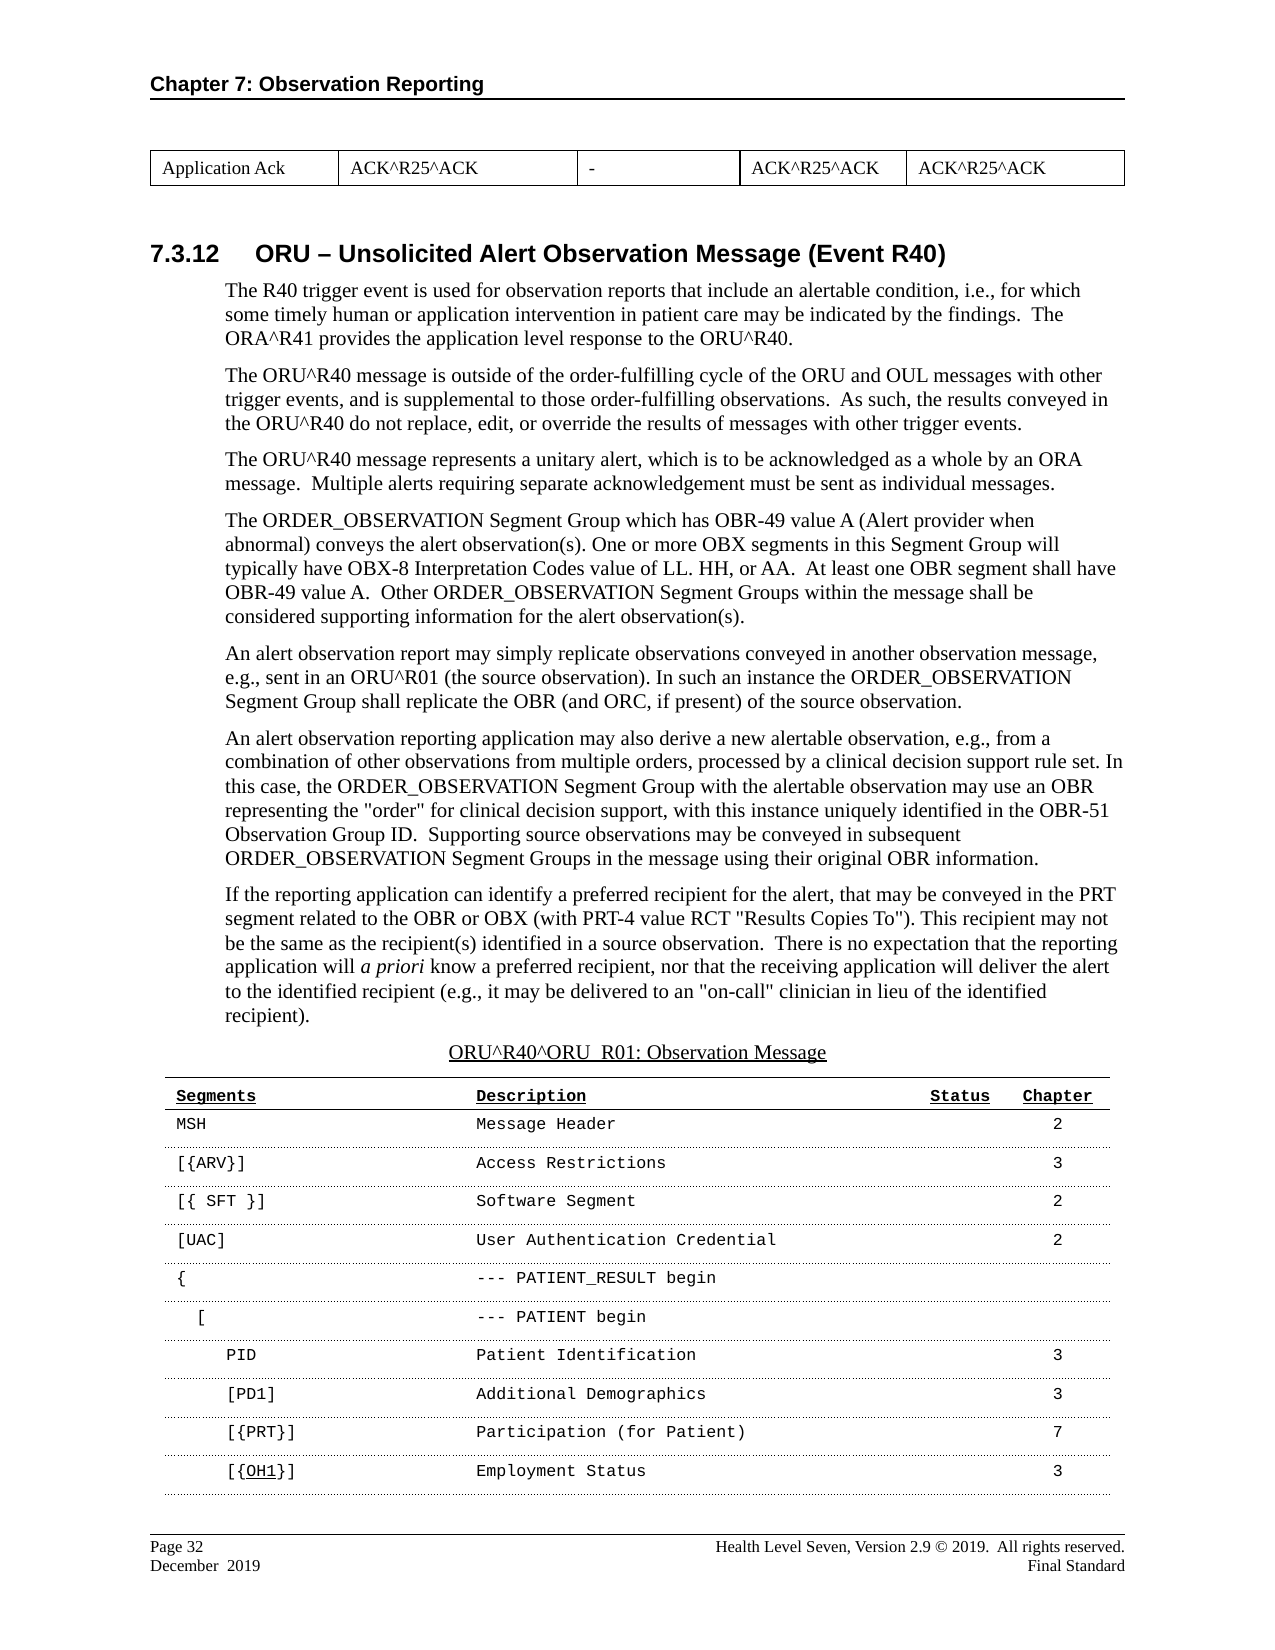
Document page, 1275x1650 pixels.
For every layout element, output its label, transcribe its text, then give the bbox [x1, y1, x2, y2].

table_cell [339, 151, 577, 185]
text The ORU^R40 message is outside of the order-fulfilling cycle of the ORU and OUL messages with other trigger events, and is supplemental to those order-fulfilling observations. As such, the results conveyed in the ORU^R40 do not replace, edit, or override the results of messages with other trigger events. [225, 363, 1125, 435]
subtitle ORU – Unsolicited Alert Observation Message (Event R40) [150, 239, 1125, 267]
text ORU^R40^ORU_R01: Observation Message [150, 1039, 1125, 1064]
text An alert observation report may simply replicate observations conveyed in another observation message, e.g., sent in an ORU^R01 (the source observation). In such an instance the ORDER_OBSERVATION Segment Group shall replicate the OBR (and ORC, if present) of the source observation. [225, 641, 1125, 713]
text An alert observation reporting application may also derive a new alertable observation, e.g., from a combination of other observations from multiple orders, processed by a clinical decision support rule set. In this case, the ORDER_OBSERVATION Segment Group with the alertable observation may use an OBR representing the "order" for clinical decision support, with this instance uniquely identified in the OBR-51 Observation Group ID. Supporting source observations may be conveyed in subsequent ORDER_OBSERVATION Segment Groups in the message using their original OBR information. [225, 725, 1125, 870]
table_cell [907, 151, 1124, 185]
text The ORU^R40 message represents a unitary alert, which is to be acknowledged as a whole by an ORA message. Multiple alerts requiring separate acknowledgement must be sent as individual messages. [225, 447, 1125, 495]
text The R40 trigger event is used for observation reports that include an alertable condition, i.e., for which some timely human or application intervention in patient care may be indicated by the findings. The ORA^R41 provides the application level response to the ORU^R40. [225, 278, 1125, 350]
text The ORDER_OBSERVATION Segment Group which has OBR-49 value A (Alert provider when abnormal) conveys the alert observation(s). One or more OBX segments in this Segment Group will typically have OBX-8 Interpretation Codes value of LL. HH, or AA. At least one OBR segment shall have OBR-49 value A. Other ORDER_OBSERVATION Segment Groups within the message shall be considered supporting information for the alert observation(s). [225, 508, 1125, 628]
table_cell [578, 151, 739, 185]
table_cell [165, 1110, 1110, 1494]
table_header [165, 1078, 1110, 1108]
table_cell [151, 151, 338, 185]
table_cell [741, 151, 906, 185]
text If the reporting application can identify a preferred recipient for the alert, that may be conveyed in the PRT segment related to the OBR or OBX (with PRT-4 value RCT "Results Copies To"). This recipient may not be the same as the recipient(s) identified in a source observation. There is no expectation that the reporting application will a priori know a preferred recipient, nor that the receiving application will deliver the alert to the identified recipient (e.g., it may be delivered to an "on-call" clinician in lieu of the identified recipient). [225, 882, 1125, 1027]
